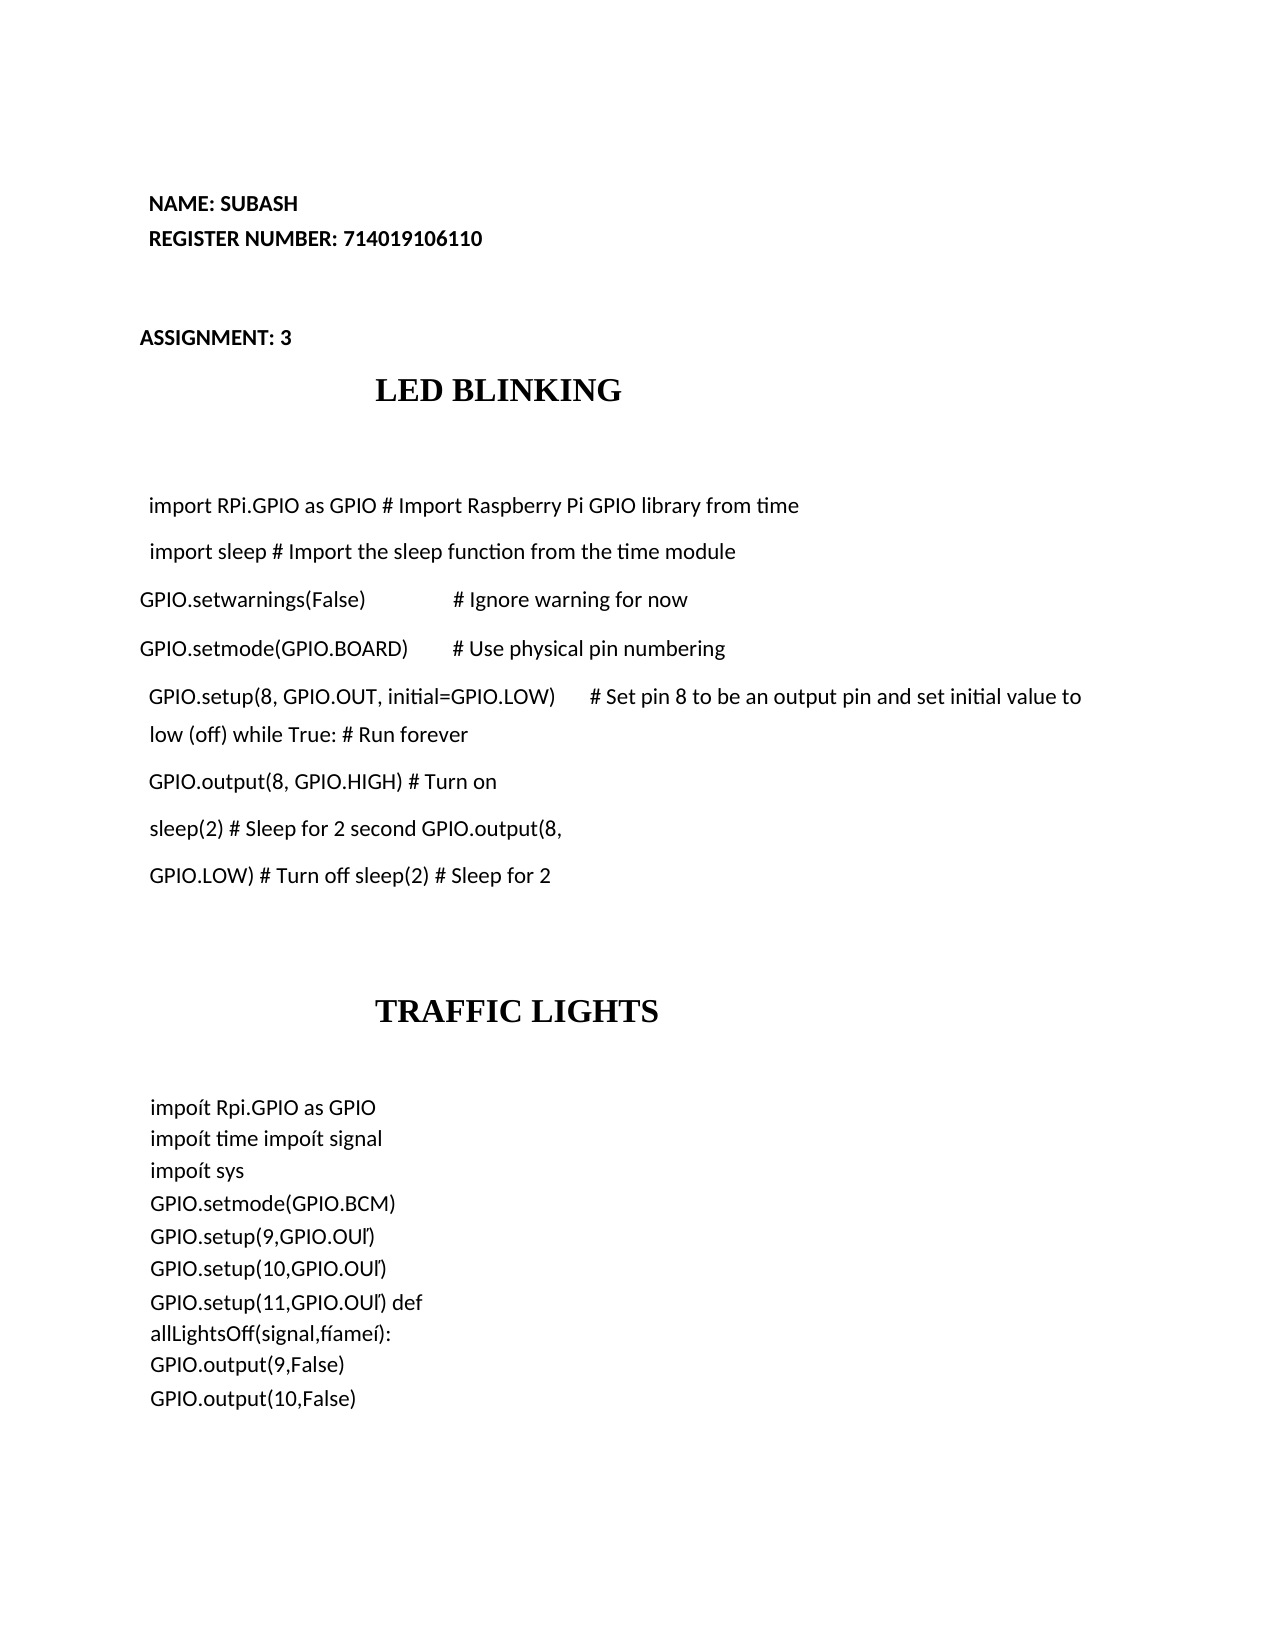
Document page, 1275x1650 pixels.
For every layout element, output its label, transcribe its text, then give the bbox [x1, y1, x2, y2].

subtitle TRAFFIC LIGHTS [139, 991, 659, 1030]
text NAME: SUBASH [148, 189, 1087, 217]
text GPIO.setup(10,GPIO.OUľ) [150, 1254, 597, 1282]
text REGISTER NUMBER: 714019106110 [148, 224, 1087, 253]
text GPIO.setup(11,GPIO.OUľ) def allLightsOff(signal,fíameí): GPIO.output(9,False) [150, 1288, 460, 1378]
text GPIO.setmode(GPIO.BCM) [150, 1189, 597, 1217]
text GPIO.setup(8, GPIO.OUT, initial=GPIO.LOW) # Set pin 8 to be an output pin and set initial value to low (off) while True: # Run forever [148, 682, 1087, 748]
text GPIO.setwarnings(False) # Ignore warning for now [139, 586, 1087, 613]
subtitle LED BLINKING [375, 370, 1087, 408]
text impoít Rpi.GPIO as GPIO impoít time impoít signal impoít sys [150, 1093, 400, 1184]
text GPIO.setup(9,GPIO.OUľ) [149, 1222, 515, 1250]
text ASSIGNMENT: 3 [139, 323, 1087, 351]
text import RPi.GPIO as GPIO # Import Raspberry Pi GPIO library from time import sleep # Import the sleep function from the time module [148, 491, 867, 565]
text GPIO.output(10,False) [150, 1384, 597, 1412]
text GPIO.setmode(GPIO.BOARD) # Use physical pin numbering [139, 634, 1087, 662]
text GPIO.output(8, GPIO.HIGH) # Turn on sleep(2) # Sleep for 2 second GPIO.output(8, GPIO.LOW) # Turn off sleep(2) # Sleep for 2 [148, 767, 569, 889]
